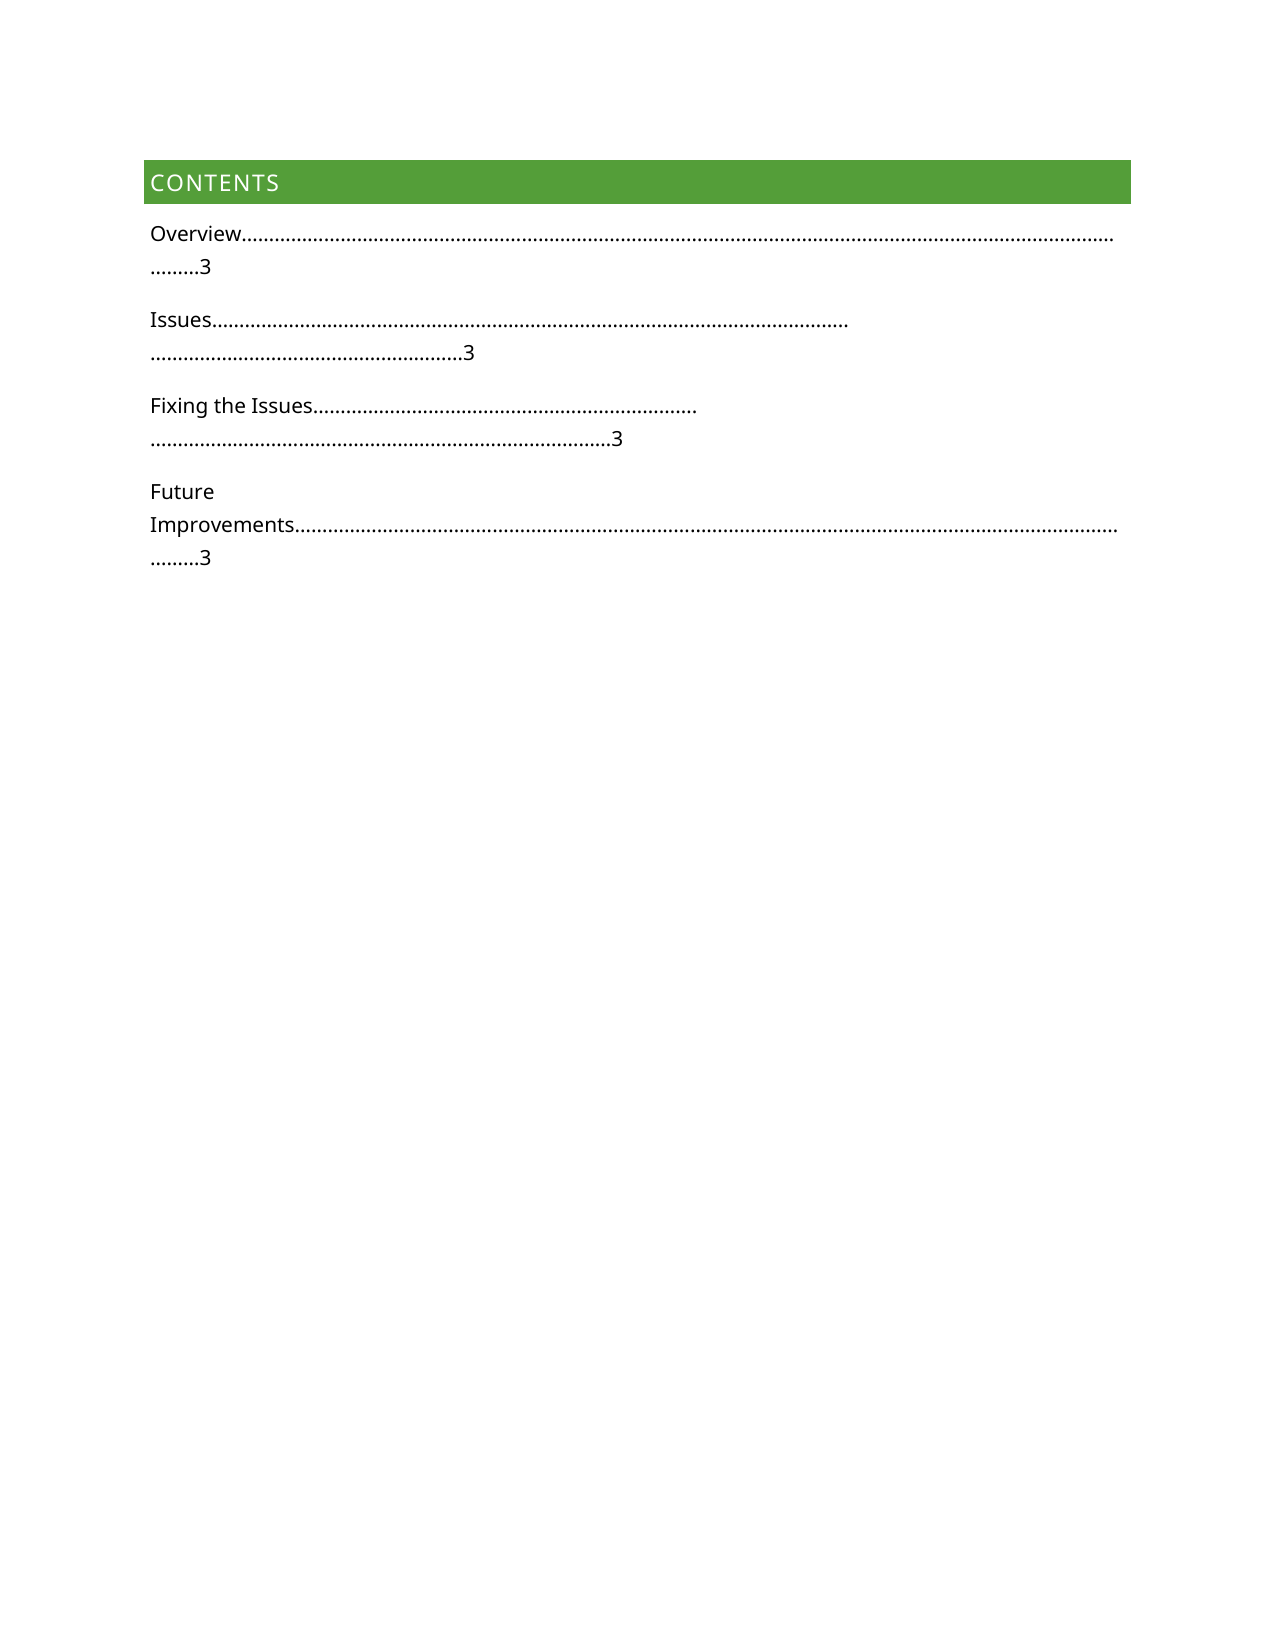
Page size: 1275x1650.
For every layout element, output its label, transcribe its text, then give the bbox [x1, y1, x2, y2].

text Future Improvements……………………………………………………………………………………………………………………………………………3 [150, 477, 1125, 571]
text Overview……………………………………………………………………………………………………………………………………………………3 [150, 219, 1125, 280]
subtitle Contents [150, 167, 1125, 198]
text Fixing the Issues…………………………………………………………….…………………………………………………………………………3 [150, 391, 1125, 452]
text Issues……………………………………………………………………………………………………..…………………………………………………3 [150, 305, 1125, 366]
